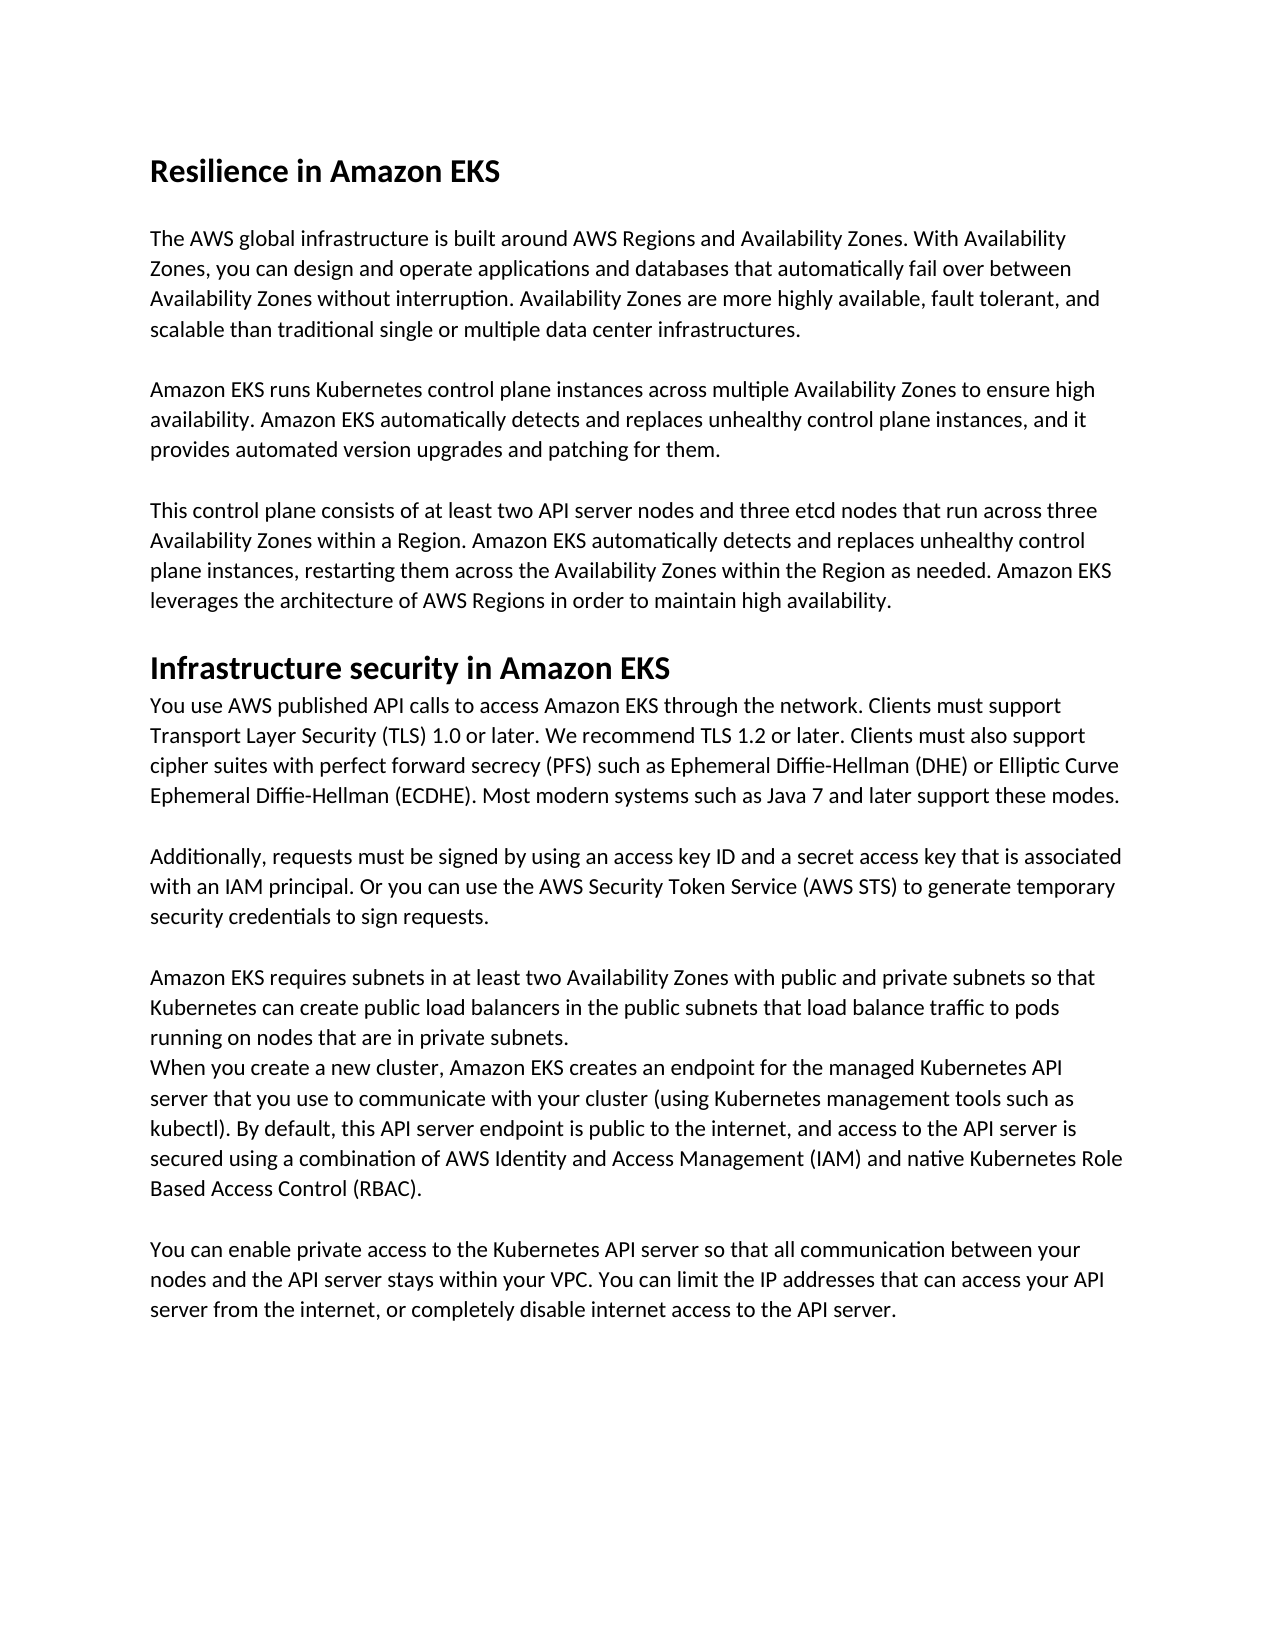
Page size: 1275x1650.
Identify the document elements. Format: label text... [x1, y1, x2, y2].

text You can enable private access to the Kubernetes API server so that all communication between your nodes and the API server stays within your VPC. You can limit the IP addresses that can access your API server from the internet, or completely disable internet access to the API server. [150, 1235, 1125, 1323]
text When you create a new cluster, Amazon EKS creates an endpoint for the managed Kubernetes API server that you use to communicate with your cluster (using Kubernetes management tools such as kubectl). By default, this API server endpoint is public to the internet, and access to the API server is secured using a combination of AWS Identity and Access Management (IAM) and native Kubernetes Role Based Access Control (RBAC). [150, 1053, 1125, 1202]
text Infrastructure security in Amazon EKS [150, 647, 1125, 688]
text Amazon EKS runs Kubernetes control plane instances across multiple Availability Zones to ensure high availability. Amazon EKS automatically detects and replaces unhealthy control plane instances, and it provides automated version upgrades and patching for them. [150, 375, 1125, 464]
text Additionally, requests must be signed by using an access key ID and a secret access key that is associated with an IAM principal. Or you can use the AWS Security Token Service (AWS STS) to generate temporary security credentials to sign requests. [150, 842, 1125, 931]
text Resilience in Amazon EKS [150, 150, 1125, 191]
text The AWS global infrastructure is built around AWS Regions and Availability Zones. With Availability Zones, you can design and operate applications and databases that automatically fail over between Availability Zones without interruption. Availability Zones are more highly available, fault tolerant, and scalable than traditional single or multiple data center infrastructures. [150, 224, 1125, 343]
text This control plane consists of at least two API server nodes and three etcd nodes that run across three Availability Zones within a Region. Amazon EKS automatically detects and replaces unhealthy control plane instances, restarting them across the Availability Zones within the Region as needed. Amazon EKS leverages the architecture of AWS Regions in order to maintain high availability. [150, 496, 1125, 615]
text Amazon EKS requires subnets in at least two Availability Zones with public and private subnets so that Kubernetes can create public load balancers in the public subnets that load balance traffic to pods running on nodes that are in private subnets. [150, 963, 1125, 1051]
text You use AWS published API calls to access Amazon EKS through the network. Clients must support Transport Layer Security (TLS) 1.0 or later. We recommend TLS 1.2 or later. Clients must also support cipher suites with perfect forward secrecy (PFS) such as Ephemeral Diffie-Hellman (DHE) or Elliptic Curve Ephemeral Diffie-Hellman (ECDHE). Most modern systems such as Java 7 and later support these modes. [150, 691, 1125, 810]
